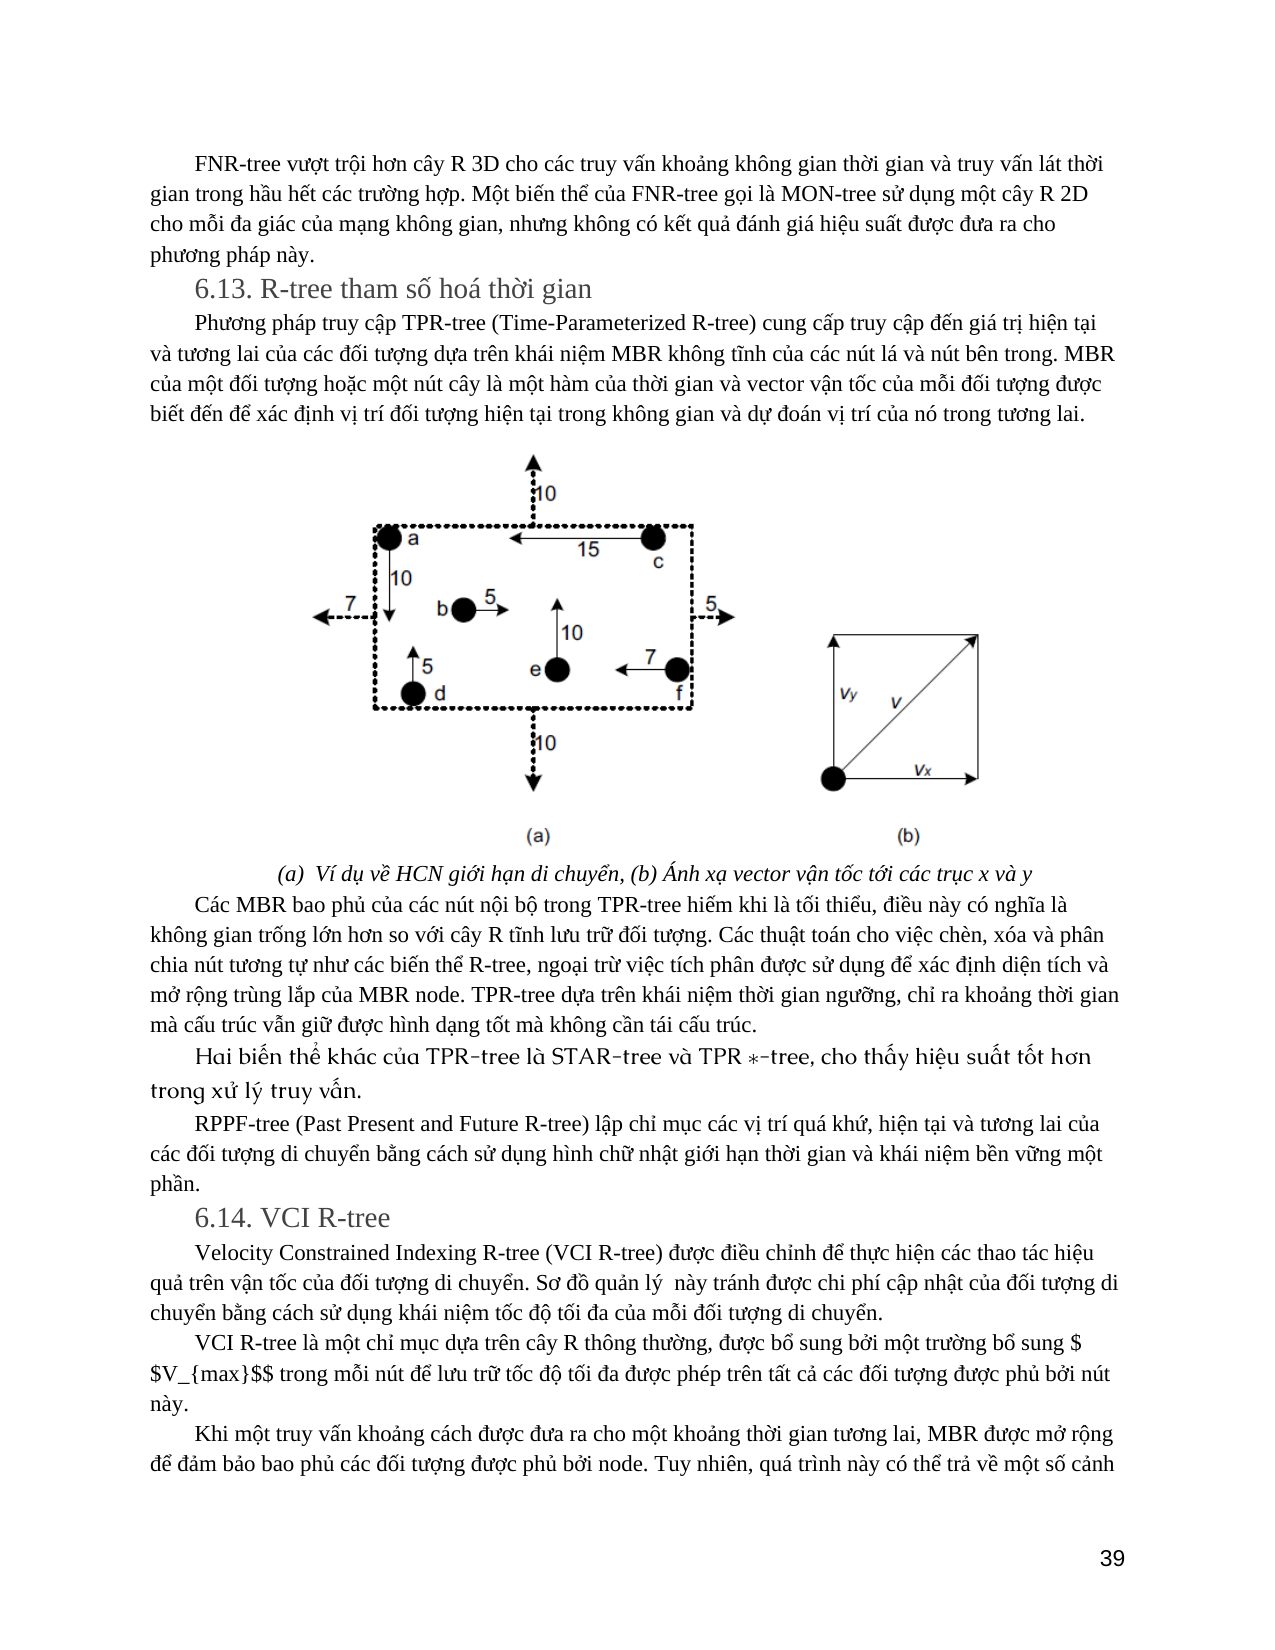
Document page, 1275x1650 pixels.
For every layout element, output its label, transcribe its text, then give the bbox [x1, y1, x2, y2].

subtitle 6.14. VCI R-tree [150, 1200, 1125, 1234]
text RPPF-tree (Past Present and Future R-tree) lập chỉ mục các vị trí quá khứ, hiện tại và tương lai của các đối tượng di chuyển bằng cách sử dụng hình chữ nhật giới hạn thời gian và khái niệm bền vững một phần. [150, 1110, 1125, 1196]
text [150, 1420, 1125, 1477]
subtitle 6.13. R-tree tham số hoá thời gian [150, 271, 1125, 304]
text Velocity Constrained Indexing R-tree (VCI R-tree) được điều chỉnh để thực hiện các thao tác hiệu quả trên vận tốc của đối tượng di chuyển. Sơ đồ quản lý này tránh được chi phí cập nhật của đối tượng di chuyển bằng cách sử dụng khái niệm tốc độ tối đa của mỗi đối tượng di chuyển. [150, 1239, 1125, 1326]
text Các MBR bao phủ của các nút nội bộ trong TPR-tree hiếm khi là tối thiểu, điều này có nghĩa là không gian trống lớn hơn so với cây R tĩnh lưu trữ đối tượng. Các thuật toán cho việc chèn, xóa và phân chia nút tương tự như các biến thể R-tree, ngoại trừ việc tích phân được sử dụng để xác định diện tích và mở rộng trùng lắp của MBR node. TPR-tree dựa trên khái niệm thời gian ngưỡng, chỉ ra khoảng thời gian mà cấu trúc vẫn giữ được hình dạng tốt mà không cần tái cấu trúc. [150, 891, 1125, 1038]
picture [260, 430, 1060, 857]
text VCI R-tree là một chỉ mục dựa trên cây R thông thường, được bổ sung bởi một trường bổ sung $$V_{max}$$ trong mỗi nút để lưu trữ tốc độ tối đa được phép trên tất cả các đối tượng được phủ bởi nút này. [150, 1329, 1125, 1416]
text Phương pháp truy cập TPR-tree (Time-Parameterized R-tree) cung cấp truy cập đến giá trị hiện tại và tương lai của các đối tượng dựa trên khái niệm MBR không tĩnh của các nút lá và nút bên trong. MBR của một đối tượng hoặc một nút cây là một hàm của thời gian và vector vận tốc của mỗi đối tượng được biết đến để xác định vị trí đối tượng hiện tại trong không gian và dự đoán vị trí của nó trong tương lai. [150, 309, 1125, 426]
text Hai biến thể khác của TPR-tree là STAR-tree và TPR ∗-tree, cho thấy hiệu suất tốt hơn trong xử lý truy vấn. [150, 1042, 1125, 1105]
list Ví dụ về HCN giới hạn di chuyển, (b) Ánh xạ vector vận tốc tới các trục x và y [187, 861, 1125, 887]
text FNR-tree vượt trội hơn cây R 3D cho các truy vấn khoảng không gian thời gian và truy vấn lát thời gian trong hầu hết các trường hợp. Một biến thể của FNR-tree gọi là MON-tree sử dụng một cây R 2D cho mỗi đa giác của mạng không gian, nhưng không có kết quả đánh giá hiệu suất được đưa ra cho phương pháp này. [150, 150, 1125, 267]
